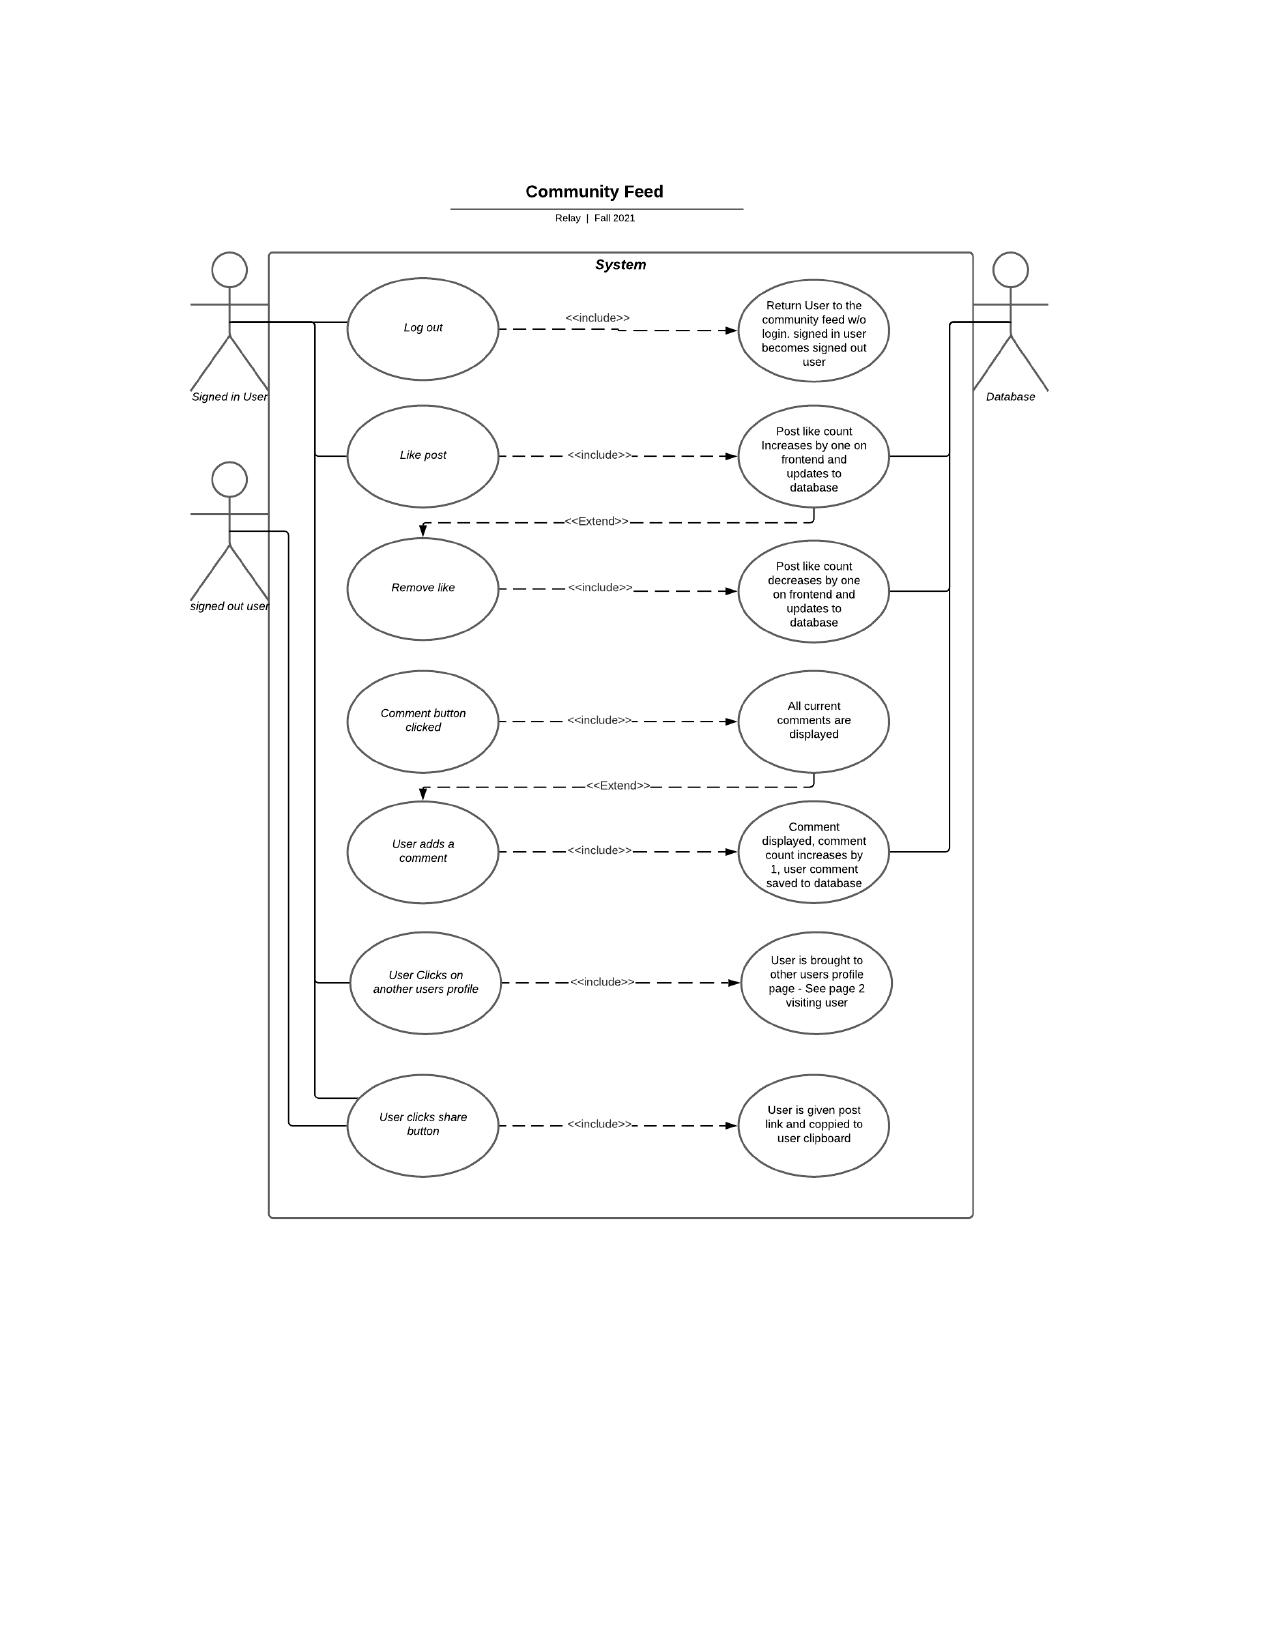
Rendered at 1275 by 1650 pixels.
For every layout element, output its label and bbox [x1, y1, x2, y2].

picture [112, 150, 1088, 1244]
